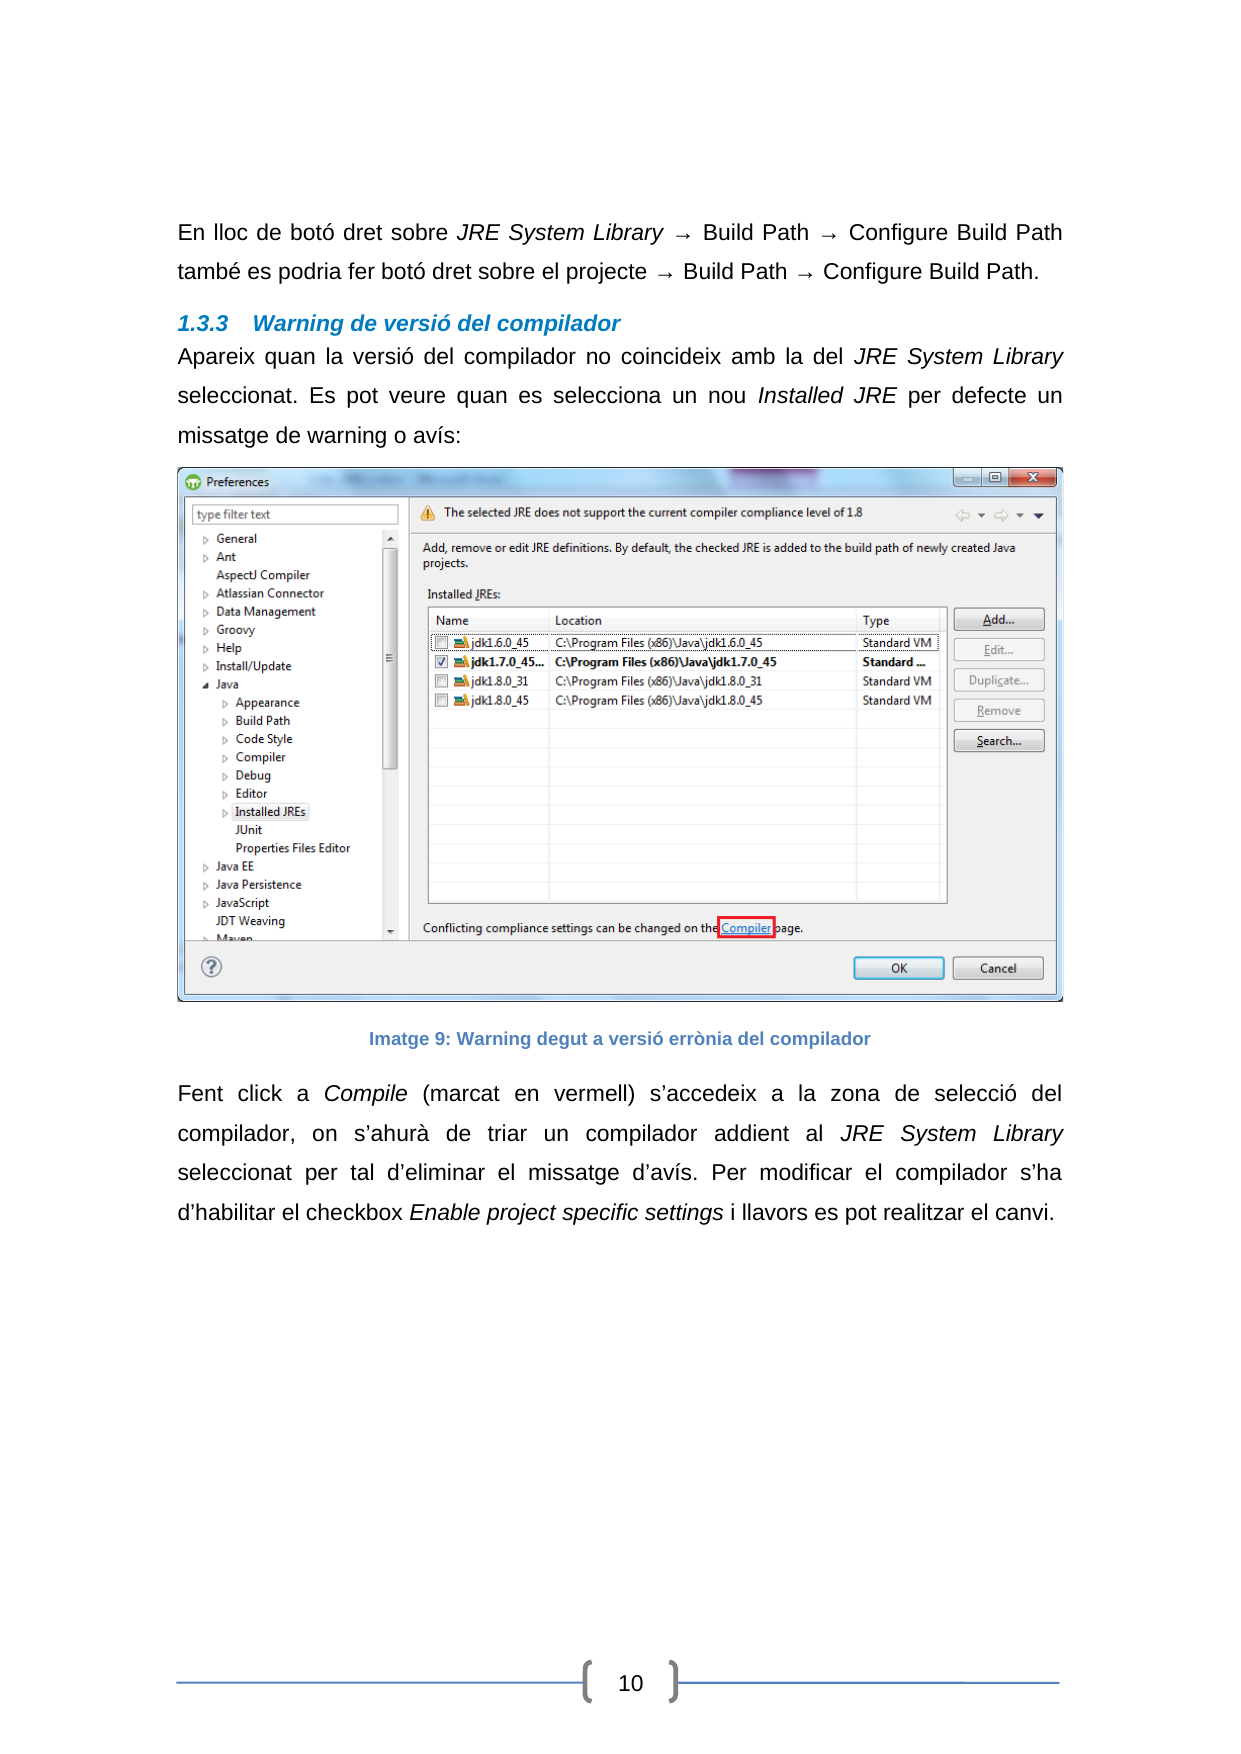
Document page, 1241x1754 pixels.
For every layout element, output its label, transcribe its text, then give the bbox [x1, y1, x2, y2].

text Apareix quan la versió del compilador no coincideix amb la del JRE System Library seleccionat. Es pot veure quan es selecciona un nou Installed JRE per defecte un missatge de warning o avís: [177, 343, 1063, 448]
subtitle Warning de versió del compilador [177, 310, 1063, 336]
text Fent click a Compile (marcat en vermell) s’accedeix a la zona de selecció del compilador, on s’ahurà de triar un compilador addient al JRE System Library seleccionat per tal d’eliminar el missatge d’avís. Per modificar el compilador s’ha d’habilitar el checkbox Enable project specific settings i llavors es pot realitzar el canvi. [177, 1080, 1063, 1225]
text En lloc de botó dret sobre JRE System Library → Build Path → Configure Build Path també es podria fer botó dret sobre el projecte → Build Path → Configure Build Path. [177, 218, 1063, 284]
picture [177, 467, 1064, 1002]
